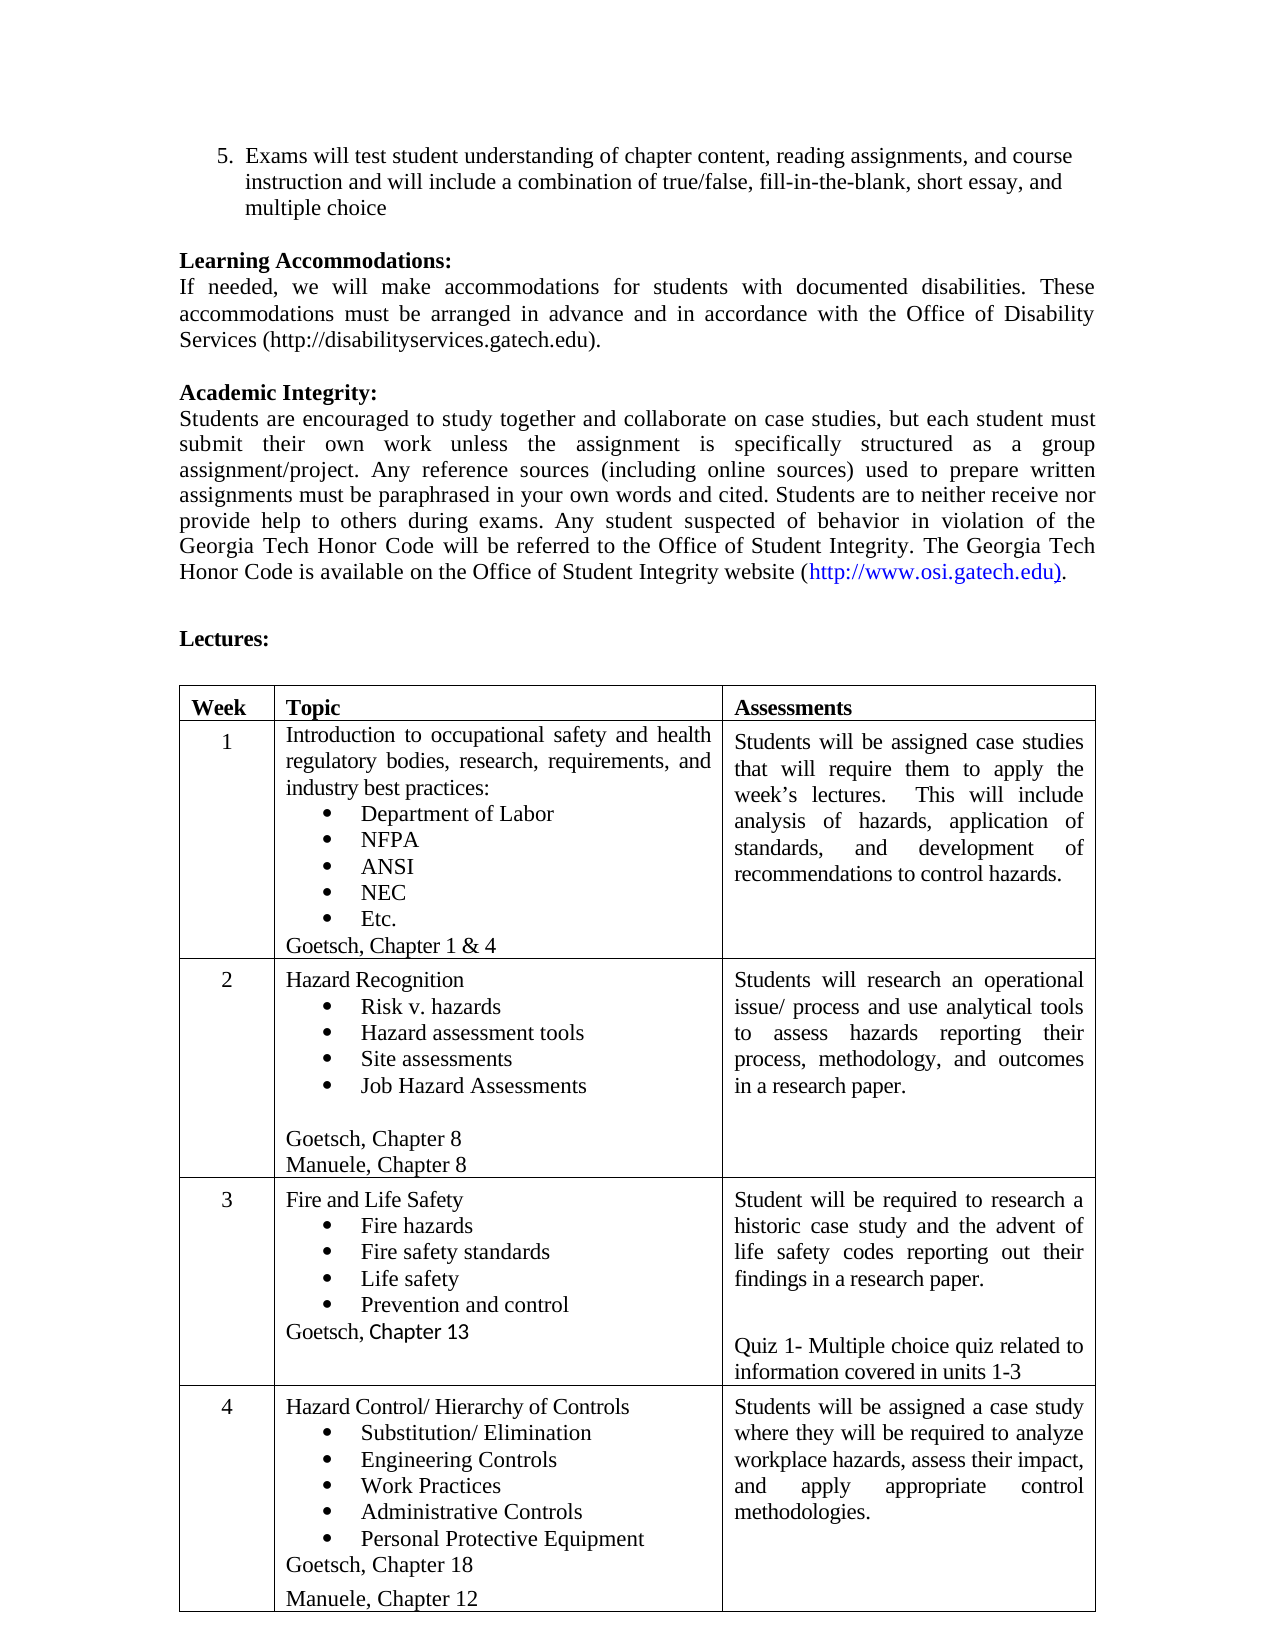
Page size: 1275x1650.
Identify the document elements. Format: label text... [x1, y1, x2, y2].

table_cell Student will be required to research a historic case study and the advent of life safety codes reporting out their findings in a research paper. Quiz 1- Multiple choice quiz related to information covered in units 1-3 [723, 1178, 1095, 1385]
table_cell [275, 1386, 722, 1611]
subtitle Learning Accommodations: [179, 247, 1096, 273]
subtitle If needed, we will make accommodations for students with documented disabilities. These accommodations must be arranged in advance and in accordance with the Office of Disability Services (http://disabilityservices.gatech.edu). [179, 273, 1096, 352]
text Students are encouraged to study together and collaborate on case studies, but each student must submit their own work unless the assignment is specifically structured as a group assignment/project. Any reference sources (including online sources) used to prepare written assignments must be paraphrased in your own words and cited. Students are to neither receive nor provide help to others during exams. Any student suspected of behavior in violation of the Georgia Tech Honor Code will be referred to the Office of Student Integrity. The Georgia Tech Honor Code is available on the Office of Student Integrity website (http://www.osi.gatech.edu). [179, 406, 1096, 584]
table_cell 3 [180, 1178, 274, 1385]
table_cell Hazard Recognition Risk v. hazards Hazard assessment tools Site assessments Job Hazard Assessments Goetsch, Chapter 8 Manuele, Chapter 8 [275, 959, 722, 1177]
table_cell Fire and Life Safety Fire hazards Fire safety standards Life safety Prevention and control Goetsch, Chapter 13 [275, 1178, 722, 1385]
table_cell Students will be assigned case studies that will require them to apply the week’s lectures. This will include analysis of hazards, application of standards, and development of recommendations to control hazards. [723, 721, 1095, 958]
table_cell Introduction to occupational safety and health regulatory bodies, research, requirements, and industry best practices: Department of Labor NFPA ANSI NEC Etc. Goetsch, Chapter 1 & 4 [275, 721, 722, 958]
text Lectures: [179, 625, 1096, 652]
table_cell Students will research an operational issue/ process and use analytical tools to assess hazards reporting their process, methodology, and outcomes in a research paper. [723, 959, 1095, 1177]
table_header Week [180, 686, 274, 720]
table_cell 4 [180, 1386, 274, 1611]
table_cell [723, 1386, 1095, 1611]
table_cell 2 [180, 959, 274, 1177]
table_header Topic [275, 686, 722, 720]
subtitle Academic Integrity: [179, 379, 1096, 406]
subtitle 5. Exams will test student understanding of chapter content, reading assignments, and course instruction and will include a combination of true/false, fill-in-the-blank, short essay, and multiple choice [217, 142, 1096, 221]
table_header Assessments [723, 686, 1095, 720]
table_cell 1 [180, 721, 274, 958]
